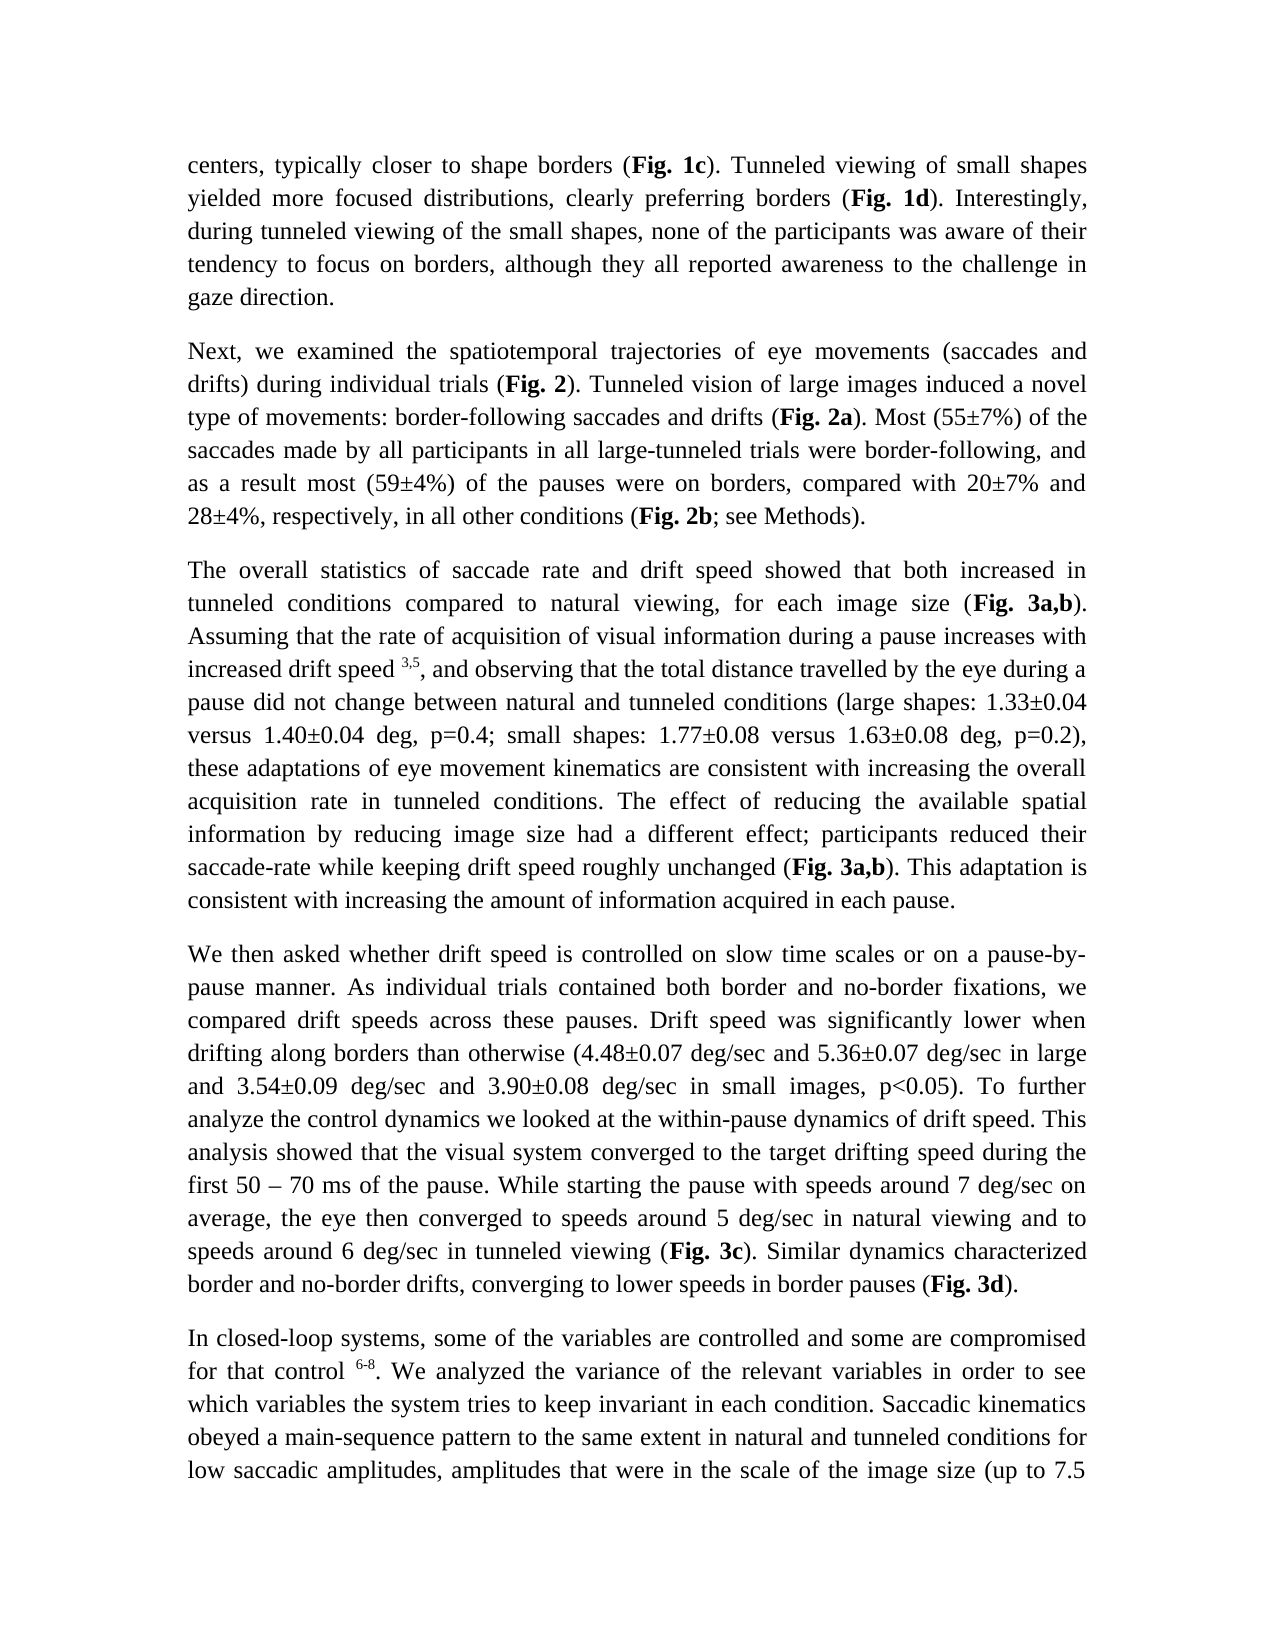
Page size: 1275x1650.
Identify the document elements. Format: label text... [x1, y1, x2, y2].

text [187, 1323, 1087, 1484]
text We then asked whether drift speed is controlled on slow time scales or on a pause-by-pause manner. As individual trials contained both border and no-border fixations, we compared drift speeds across these pauses. Drift speed was significantly lower when drifting along borders than otherwise (4.48±0.07 deg/sec and 5.36±0.07 deg/sec in large and 3.54±0.09 deg/sec and 3.90±0.08 deg/sec in small images, p<0.05). To further analyze the control dynamics we looked at the within-pause dynamics of drift speed. This analysis showed that the visual system converged to the target drifting speed during the first 50 – 70 ms of the pause. While starting the pause with speeds around 7 deg/sec on average, the eye then converged to speeds around 5 deg/sec in natural viewing and to speeds around 6 deg/sec in tunneled viewing (Fig. 3c). Similar dynamics characterized border and no-border drifts, converging to lower speeds in border pauses (Fig. 3d). [187, 939, 1087, 1298]
text Next, we examined the spatiotemporal trajectories of eye movements (saccades and drifts) during individual trials (Fig. 2). Tunneled vision of large images induced a novel type of movements: border-following saccades and drifts (Fig. 2a). Most (55±7%) of the saccades made by all participants in all large-tunneled trials were border-following, and as a result most (59±4%) of the pauses were on borders, compared with 20±7% and 28±4%, respectively, in all other conditions (Fig. 2b; see Methods). [187, 336, 1087, 530]
text The overall statistics of saccade rate and drift speed showed that both increased in tunneled conditions compared to natural viewing, for each image size (Fig. 3a,b). Assuming that the rate of acquisition of visual information during a pause increases with increased drift speed 3,5, and observing that the total distance travelled by the eye during a pause did not change between natural and tunneled conditions (large shapes: 1.33±0.04 versus 1.40±0.04 deg, p=0.4; small shapes: 1.77±0.08 versus 1.63±0.08 deg, p=0.2), these adaptations of eye movement kinematics are consistent with increasing the overall acquisition rate in tunneled conditions. The effect of reducing the available spatial information by reducing image size had a different effect; participants reduced their saccade-rate while keeping drift speed roughly unchanged (Fig. 3a,b). This adaptation is consistent with increasing the amount of information acquired in each pause. [187, 555, 1087, 914]
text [187, 150, 1087, 311]
